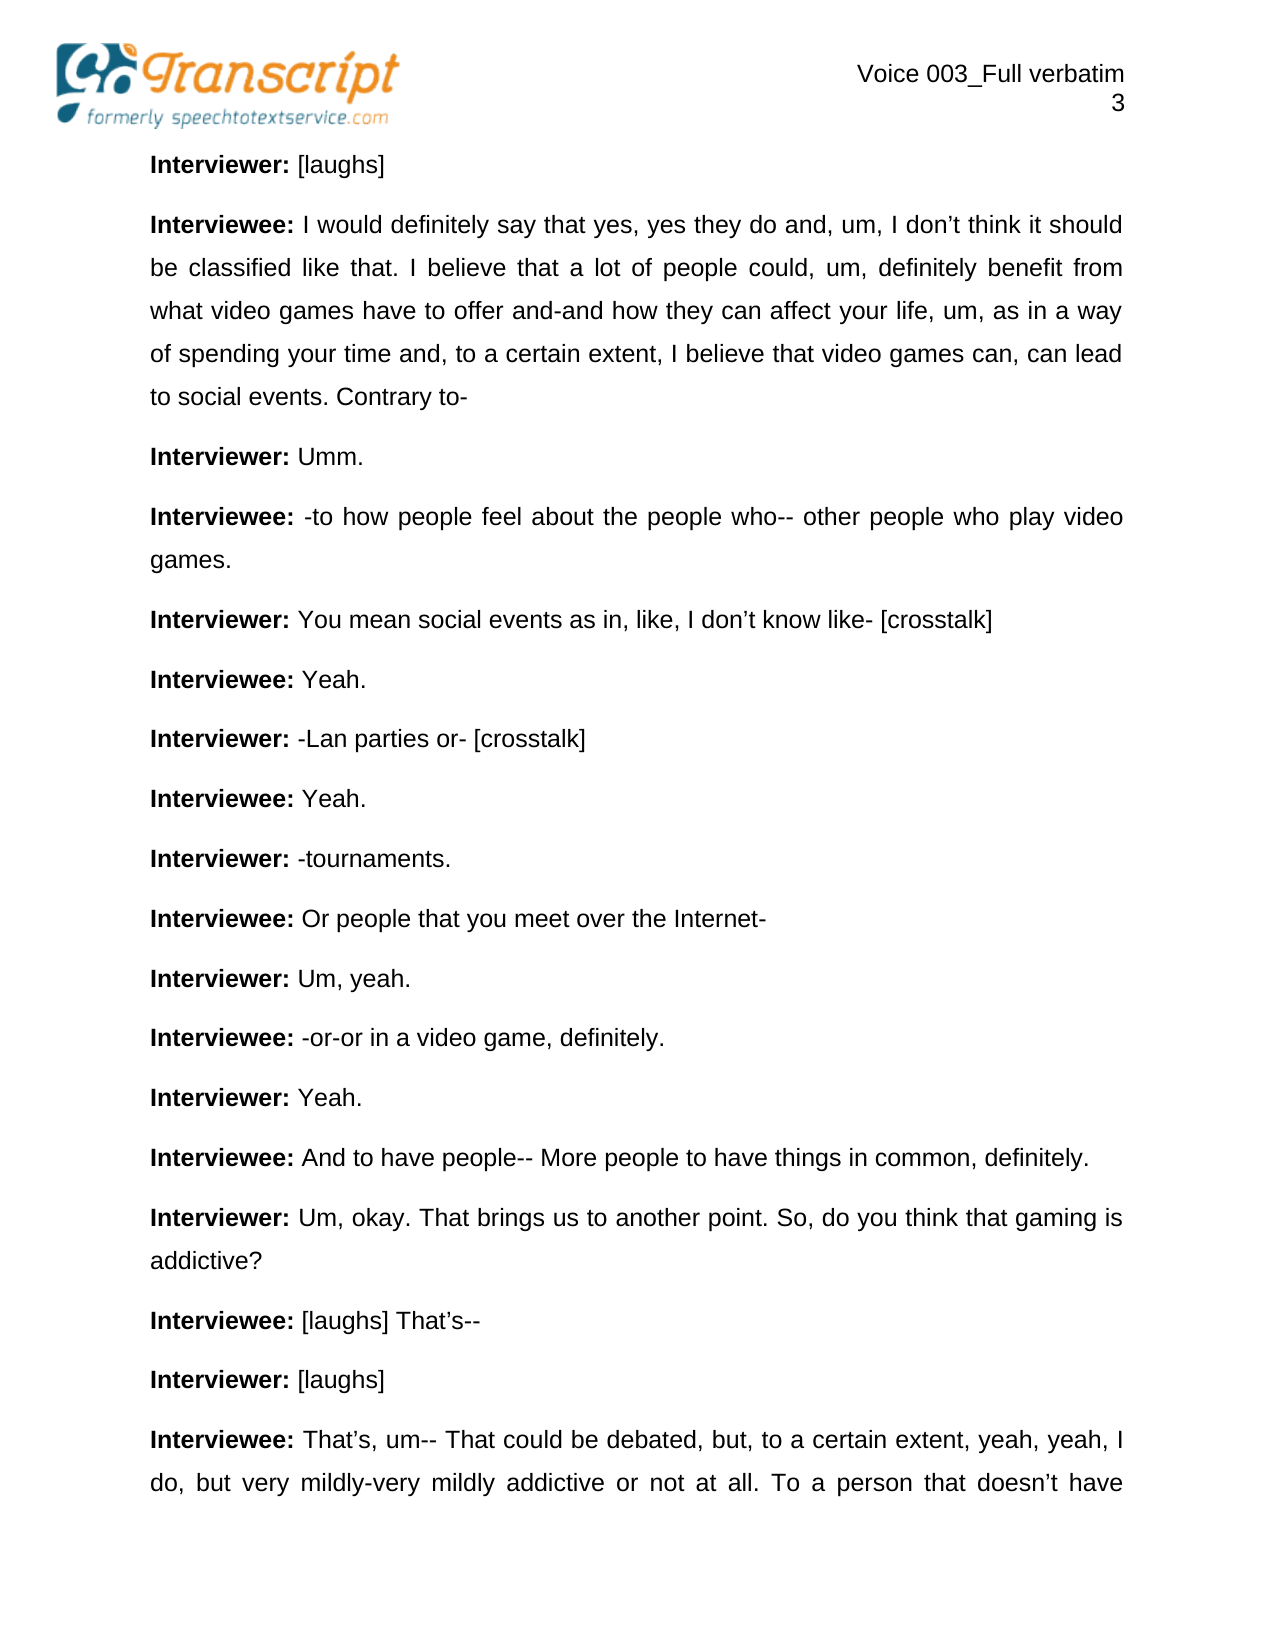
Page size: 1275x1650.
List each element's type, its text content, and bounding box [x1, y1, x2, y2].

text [150, 1425, 1125, 1497]
text Interviewee: And to have people-- More people to have things in common, definitely. [150, 1143, 1125, 1172]
text Interviewee: [laughs] That’s-- [150, 1306, 1125, 1334]
text Interviewer: Umm. [150, 442, 1125, 471]
text Interviewer: -tournaments. [150, 844, 1125, 873]
text Interviewee: Yeah. [150, 664, 1125, 693]
text Interviewer: Yeah. [150, 1083, 1125, 1112]
text Interviewee: Yeah. [150, 784, 1125, 813]
text Interviewer: -Lan parties or- [crosstalk] [150, 724, 1125, 753]
text Interviewee: -to how people feel about the people who-- other people who play video games. [150, 502, 1125, 574]
text Interviewee: Or people that you meet over the Internet- [150, 904, 1125, 932]
text Interviewer: [laughs] [150, 1365, 1125, 1394]
text Interviewer: You mean social events as in, like, I don’t know like- [crosstalk] [150, 605, 1125, 633]
text Interviewer: Um, yeah. [150, 963, 1125, 992]
text Interviewer: [laughs] [150, 150, 1125, 179]
text Interviewee: I would definitely say that yes, yes they do and, um, I don’t think it should be classified like that. I believe that a lot of people could, um, definitely benefit from what video games have to offer and-and how they can affect your life, um, as in a way of spending your time and, to a certain extent, I believe that video games can, can lead to social events. Contrary to- [150, 210, 1125, 411]
text Interviewer: Um, okay. That brings us to another point. So, do you think that gaming is addictive? [150, 1203, 1125, 1274]
picture [56, 43, 400, 129]
text Interviewee: -or-or in a video game, definitely. [150, 1023, 1125, 1052]
